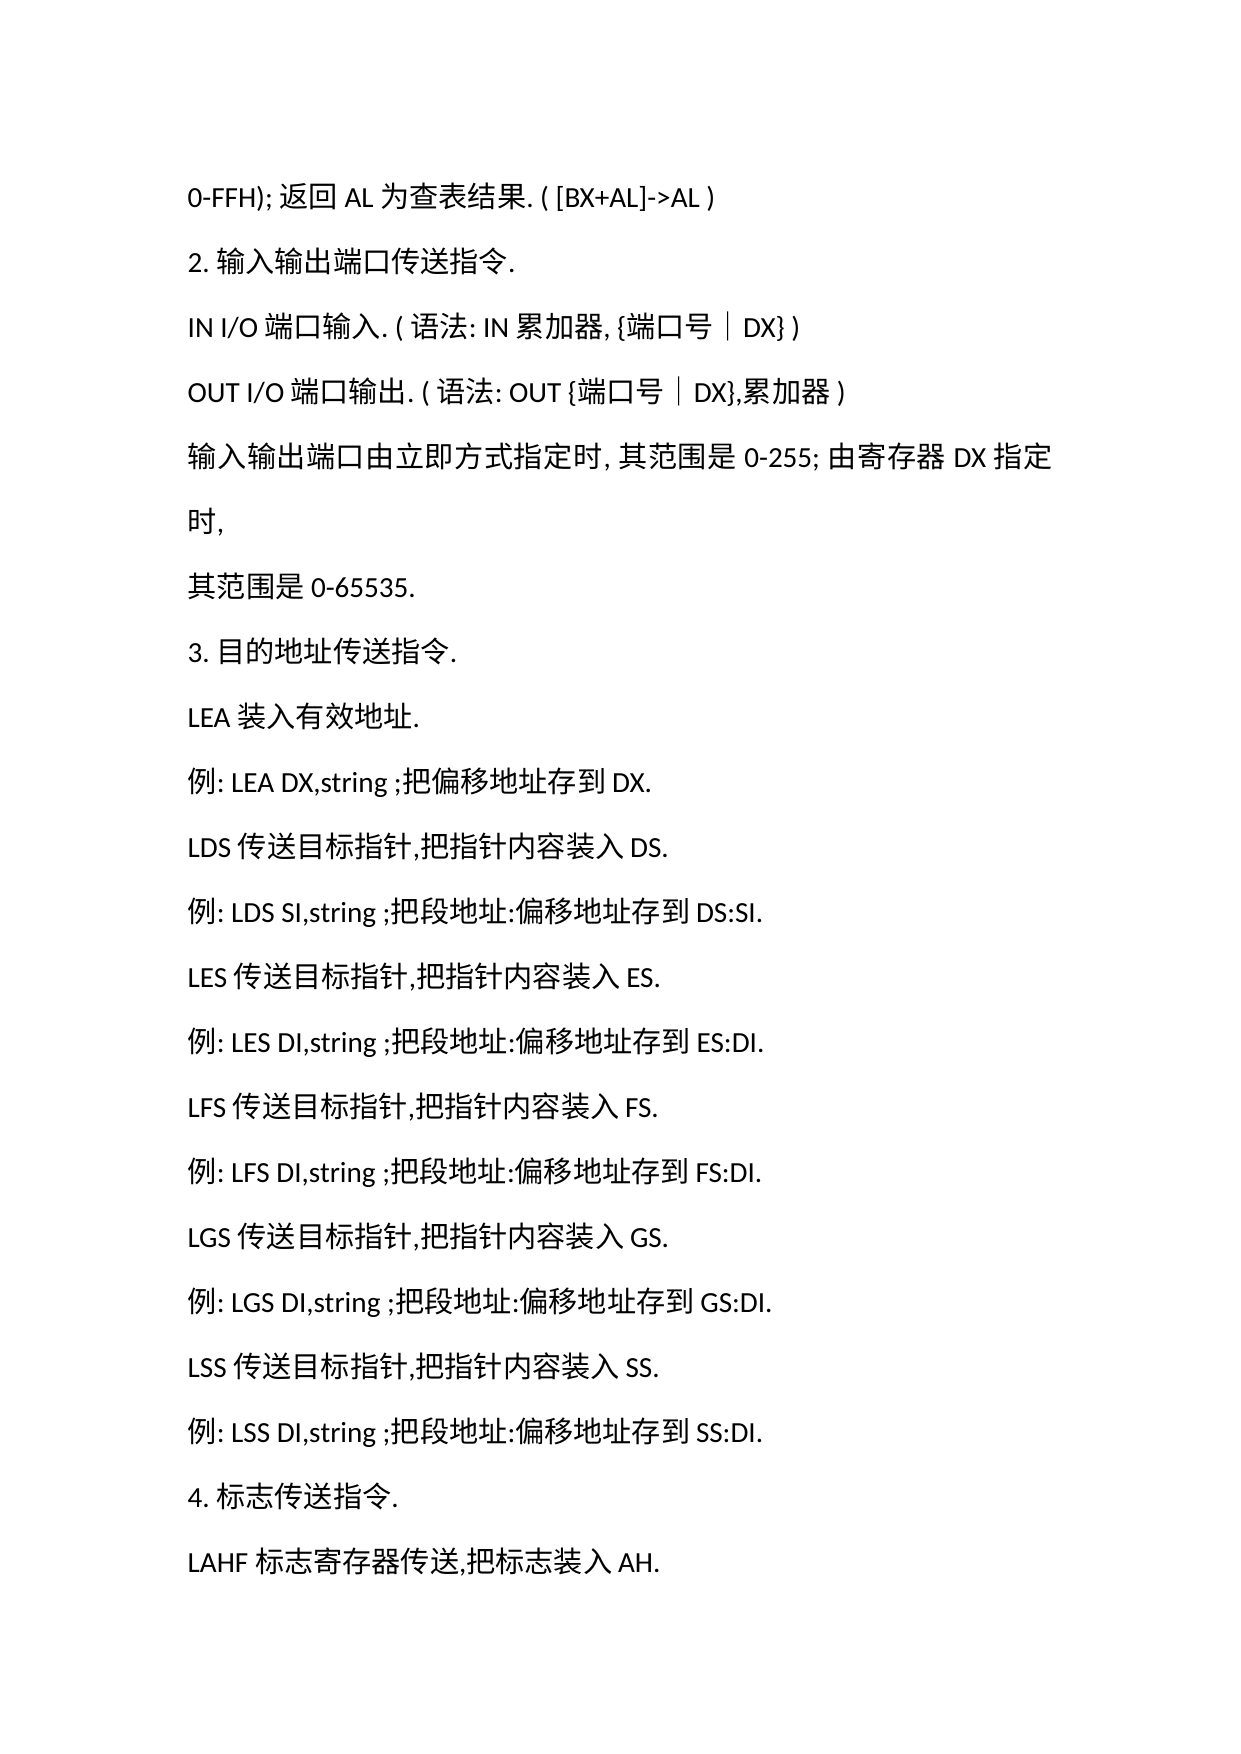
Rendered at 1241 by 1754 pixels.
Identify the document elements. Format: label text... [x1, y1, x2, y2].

text 输入输出端口由立即方式指定时, 其范围是 0-255; 由寄存器 DX 指定时, [187, 422, 1053, 552]
text 例: LFS DI,string ;把段地址:偏移地址存到FS:DI. [187, 1137, 1053, 1202]
text LDS 传送目标指针,把指针内容装入DS. [187, 812, 1053, 877]
text LES 传送目标指针,把指针内容装入ES. [187, 942, 1053, 1007]
text LEA 装入有效地址. [187, 682, 1053, 747]
text 例: LES DI,string ;把段地址:偏移地址存到ES:DI. [187, 1007, 1053, 1072]
text LFS 传送目标指针,把指针内容装入FS. [187, 1072, 1053, 1137]
text 3. 目的地址传送指令. [187, 617, 1053, 682]
text 例: LDS SI,string ;把段地址:偏移地址存到DS:SI. [187, 877, 1053, 942]
text IN I/O端口输入. ( 语法: IN 累加器, {端口号│DX} ) [187, 292, 1053, 357]
text 2. 输入输出端口传送指令. [187, 227, 1053, 292]
text 例: LSS DI,string ;把段地址:偏移地址存到SS:DI. [187, 1397, 1053, 1462]
text LAHF 标志寄存器传送,把标志装入AH. [187, 1527, 1053, 1592]
text 0-FFH); 返回 AL 为查表结果. ( [BX+AL]->AL ) [187, 162, 1053, 227]
text OUT I/O端口输出. ( 语法: OUT {端口号│DX},累加器 ) [187, 357, 1053, 422]
text 例: LEA DX,string ;把偏移地址存到DX. [187, 747, 1053, 812]
text 其范围是 0-65535. [187, 552, 1053, 617]
text 4. 标志传送指令. [187, 1462, 1053, 1527]
text 例: LGS DI,string ;把段地址:偏移地址存到GS:DI. [187, 1267, 1053, 1332]
text LSS 传送目标指针,把指针内容装入SS. [187, 1332, 1053, 1397]
text LGS 传送目标指针,把指针内容装入GS. [187, 1202, 1053, 1267]
